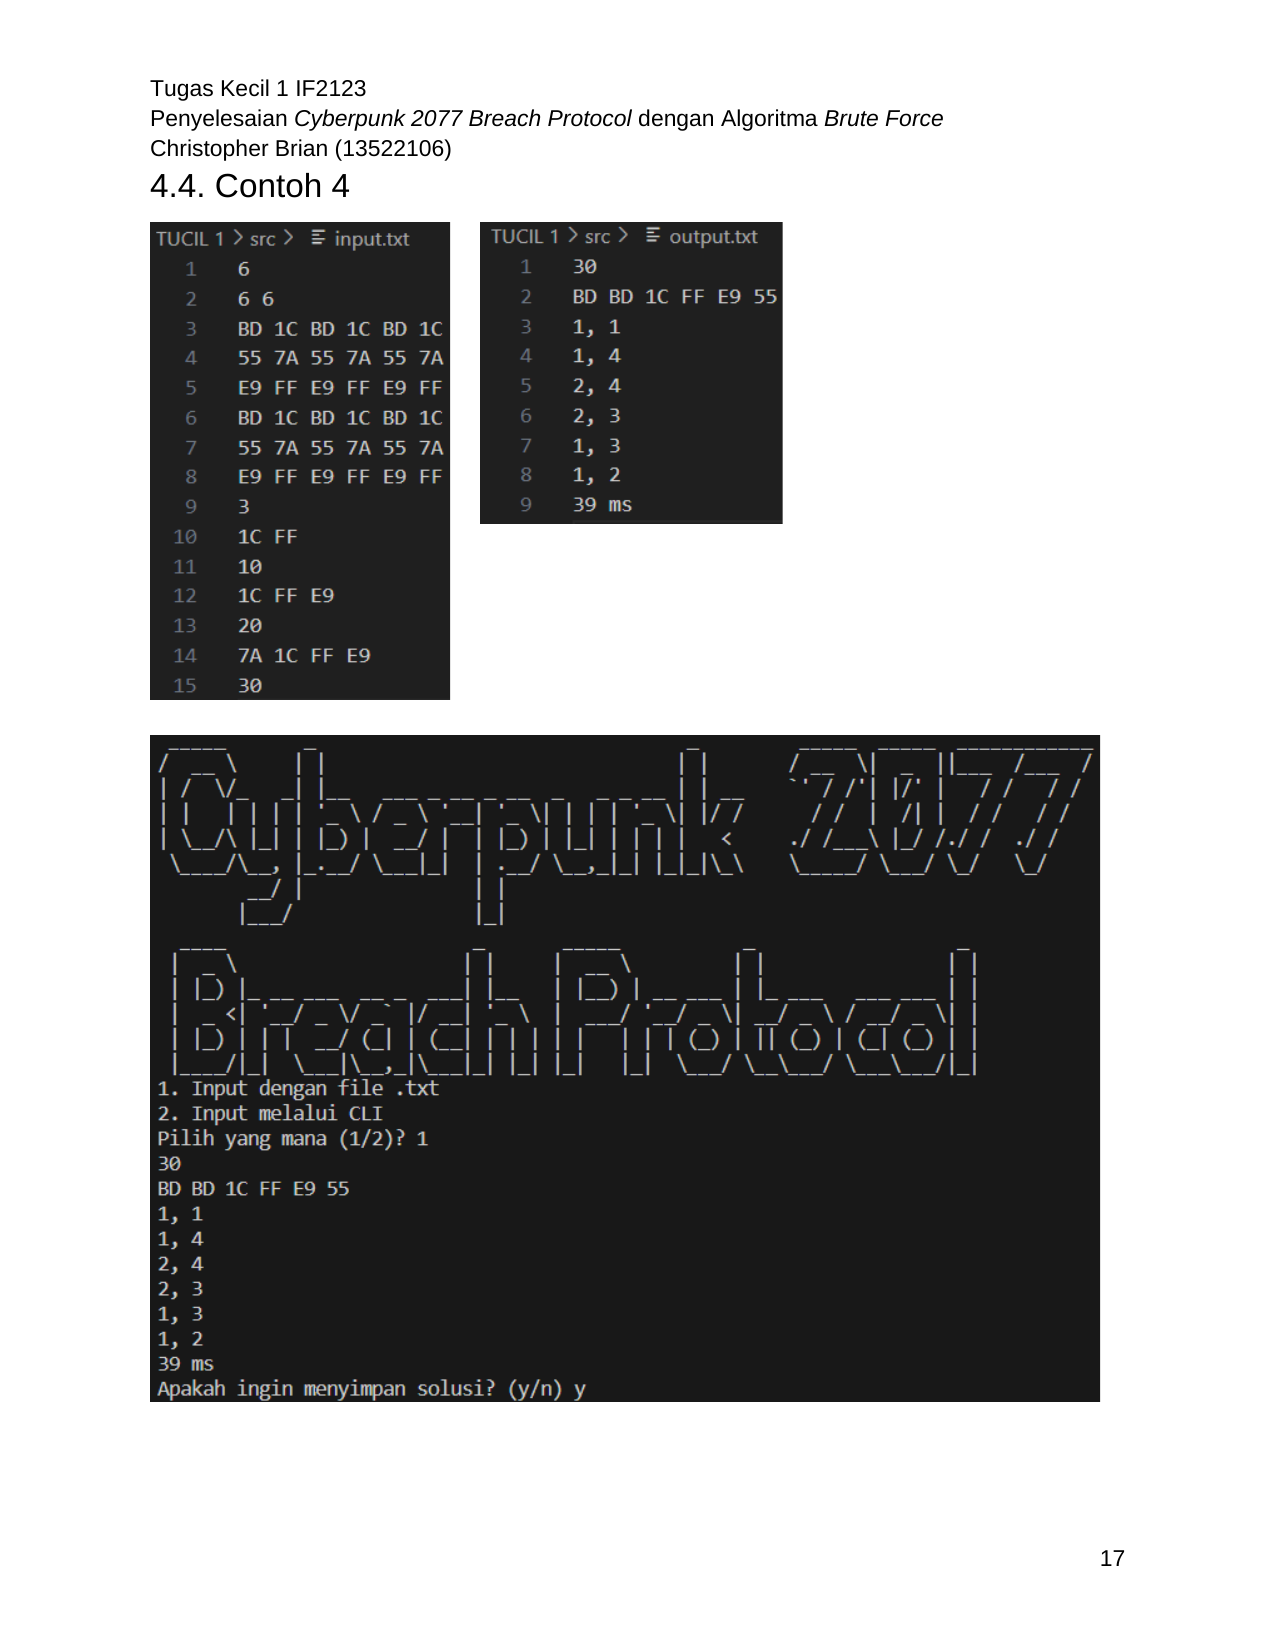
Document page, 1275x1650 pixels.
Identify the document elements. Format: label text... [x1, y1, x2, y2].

picture [480, 222, 783, 524]
picture [150, 735, 1100, 1402]
picture [150, 222, 451, 700]
subtitle 4.4. Contoh 4 [150, 166, 1125, 204]
